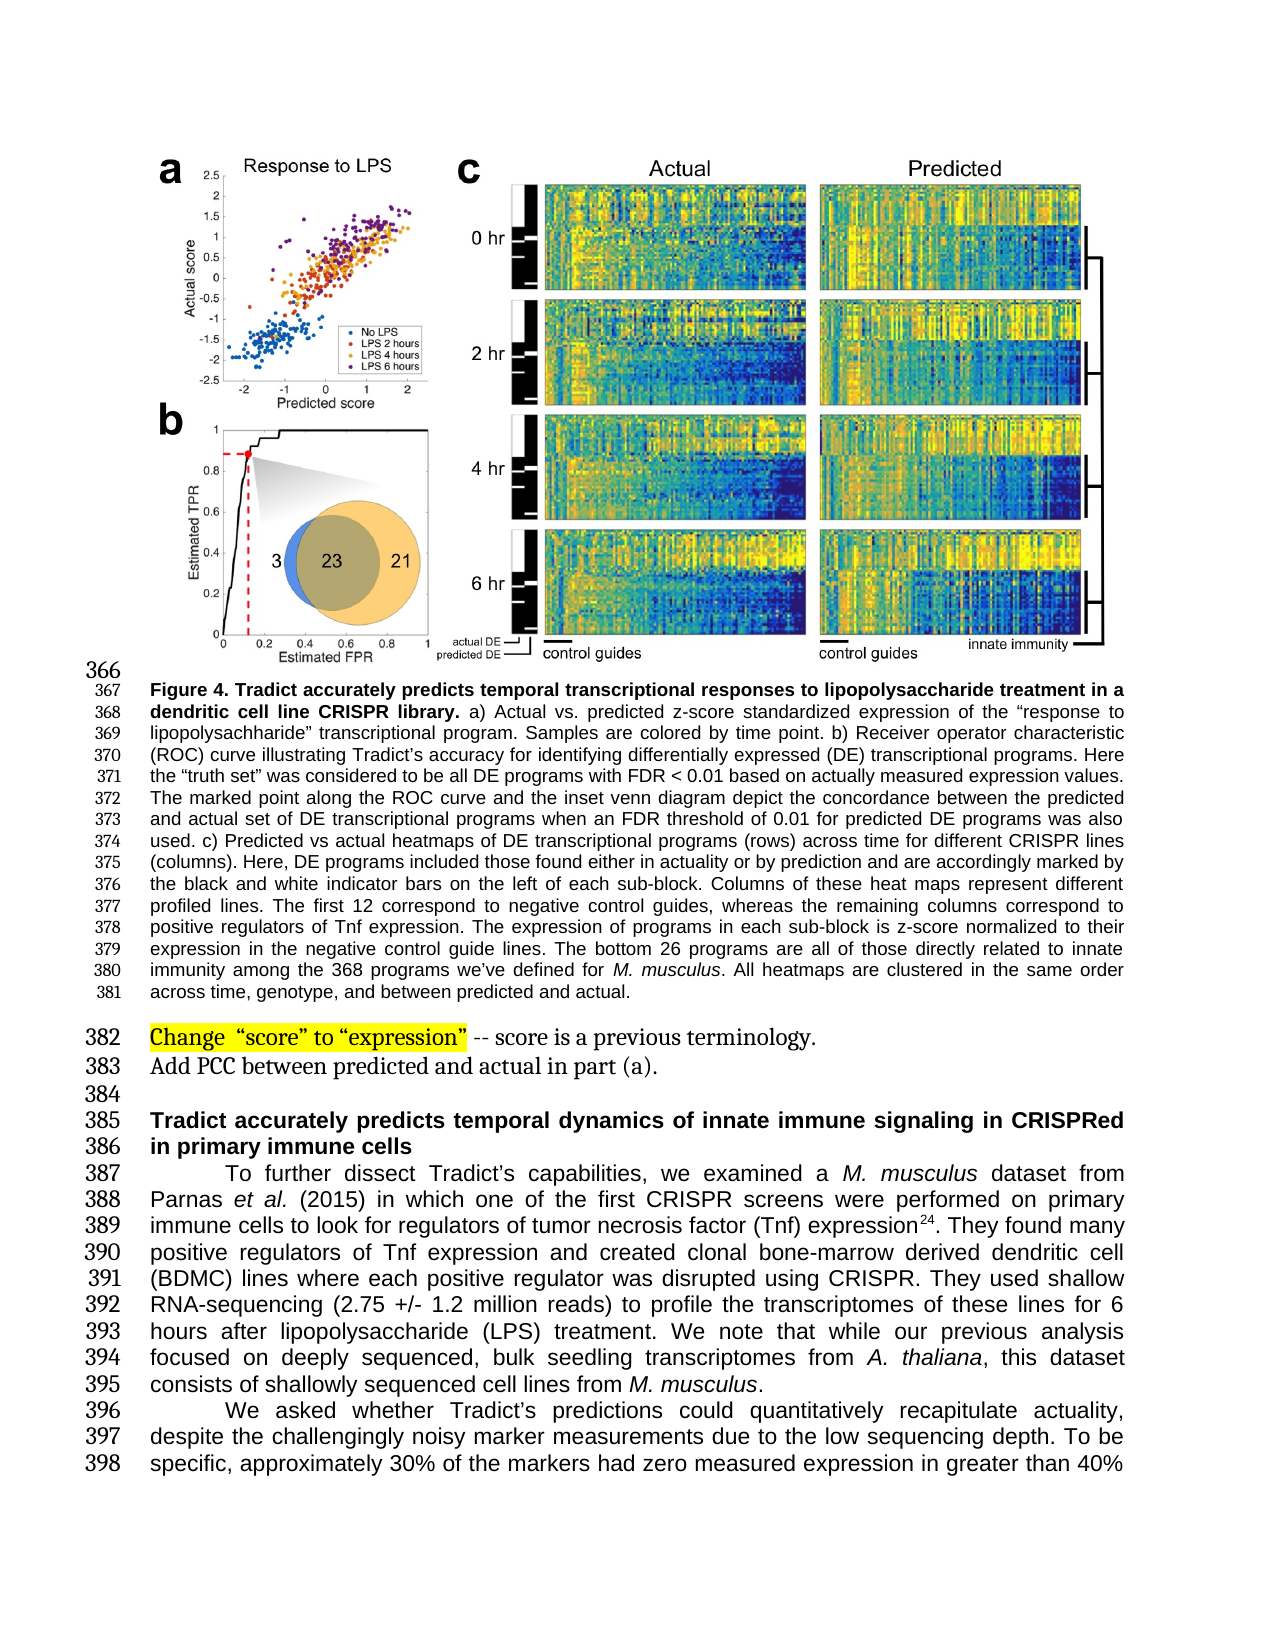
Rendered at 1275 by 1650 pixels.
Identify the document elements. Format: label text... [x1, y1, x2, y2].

text Add PCC between predicted and actual in part (a). [150, 1052, 1125, 1081]
text Change “score” to “expression” -- score is a previous terminology. [467, 1023, 1125, 1052]
picture [150, 150, 1124, 679]
text Tradict accurately predicts temporal dynamics of innate immune signaling in CRISPRed in primary immune cells [150, 1107, 1125, 1160]
text To further dissect Tradict’s capabilities, we examined a M. musculus dataset from Parnas et al. (2015) in which one of the first CRISPR screens were performed on primary immune cells to look for regulators of tumor necrosis factor (Tnf) expression24. They found many positive regulators of Tnf expression and created clonal bone-marrow derived dendritic cell (BDMC) lines where each positive regulator was disrupted using CRISPR. They used shallow RNA-sequencing (2.75 +/- 1.2 million reads) to profile the transcriptomes of these lines for 6 hours after lipopolysaccharide (LPS) treatment. We note that while our previous analysis focused on deeply sequenced, bulk seedling transcriptomes from A. thaliana, this dataset consists of shallowly sequenced cell lines from M. musculus. [150, 1160, 1125, 1397]
text Figure 4. Tradict accurately predicts temporal transcriptional responses to lipopolysaccharide treatment in a dendritic cell line CRISPR library. a) Actual vs. predicted z-score standardized expression of the “response to lipopolysachharide” transcriptional program. Samples are colored by time point. b) Receiver operator characteristic (ROC) curve illustrating Tradict’s accuracy for identifying differentially expressed (DE) transcriptional programs. Here the “truth set” was considered to be all DE programs with FDR < 0.01 based on actually measured expression values. The marked point along the ROC curve and the inset venn diagram depict the concordance between the predicted and actual set of DE transcriptional programs when an FDR threshold of 0.01 for predicted DE programs was also used. c) Predicted vs actual heatmaps of DE transcriptional programs (rows) across time for different CRISPR lines (columns). Here, DE programs included those found either in actuality or by prediction and are accordingly marked by the black and white indicator bars on the left of each sub-block. Columns of these heat maps represent different profiled lines. The first 12 correspond to negative control guides, whereas the remaining columns correspond to positive regulators of Tnf expression. The expression of programs in each sub-block is z-score normalized to their expression in the negative control guide lines. The bottom 26 programs are all of those directly related to innate immunity among the 368 programs we’ve defined for M. musculus. All heatmaps are clustered in the same order across time, genotype, and between predicted and actual. [150, 679, 1125, 1002]
